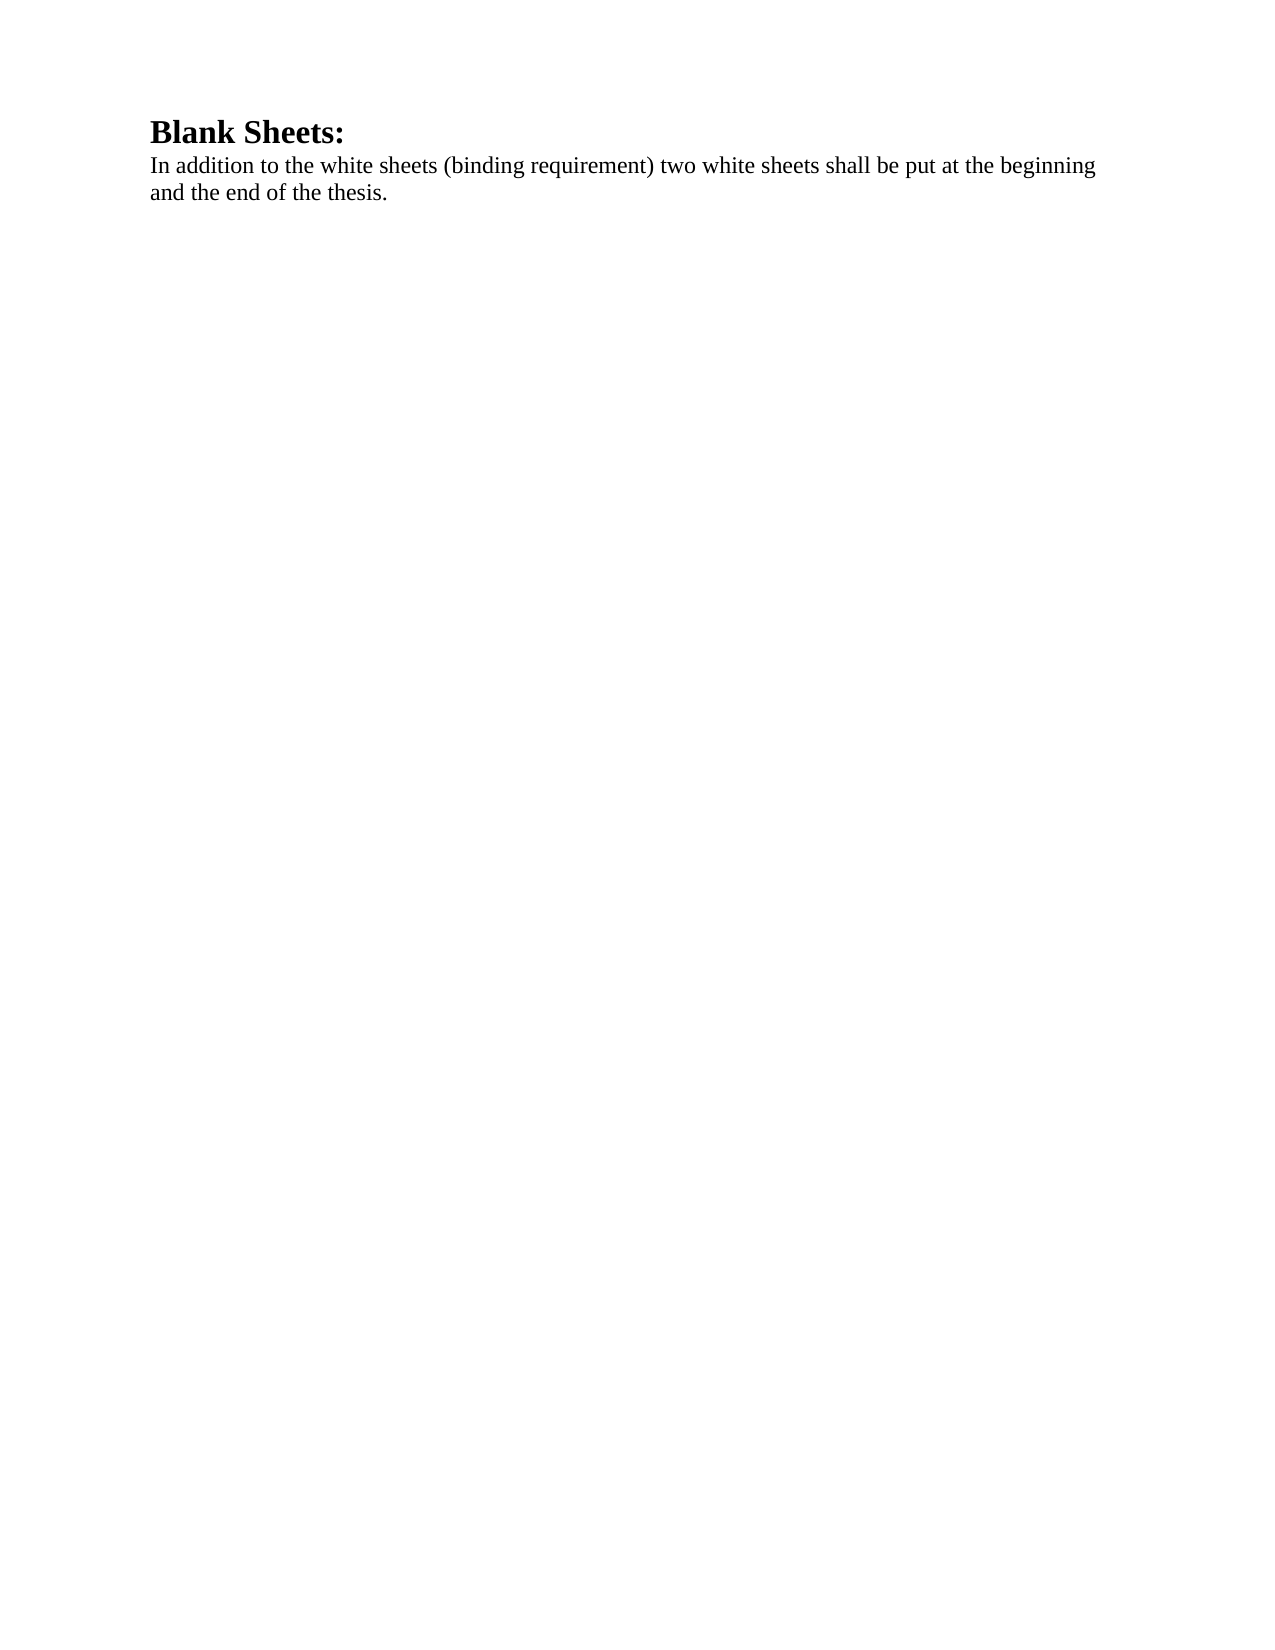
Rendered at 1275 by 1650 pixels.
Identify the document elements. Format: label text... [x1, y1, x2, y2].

text Blank Sheets: [150, 112, 1125, 151]
text In addition to the white sheets (binding requirement) two white sheets shall be put at the beginning and the end of the thesis. [150, 151, 1125, 206]
